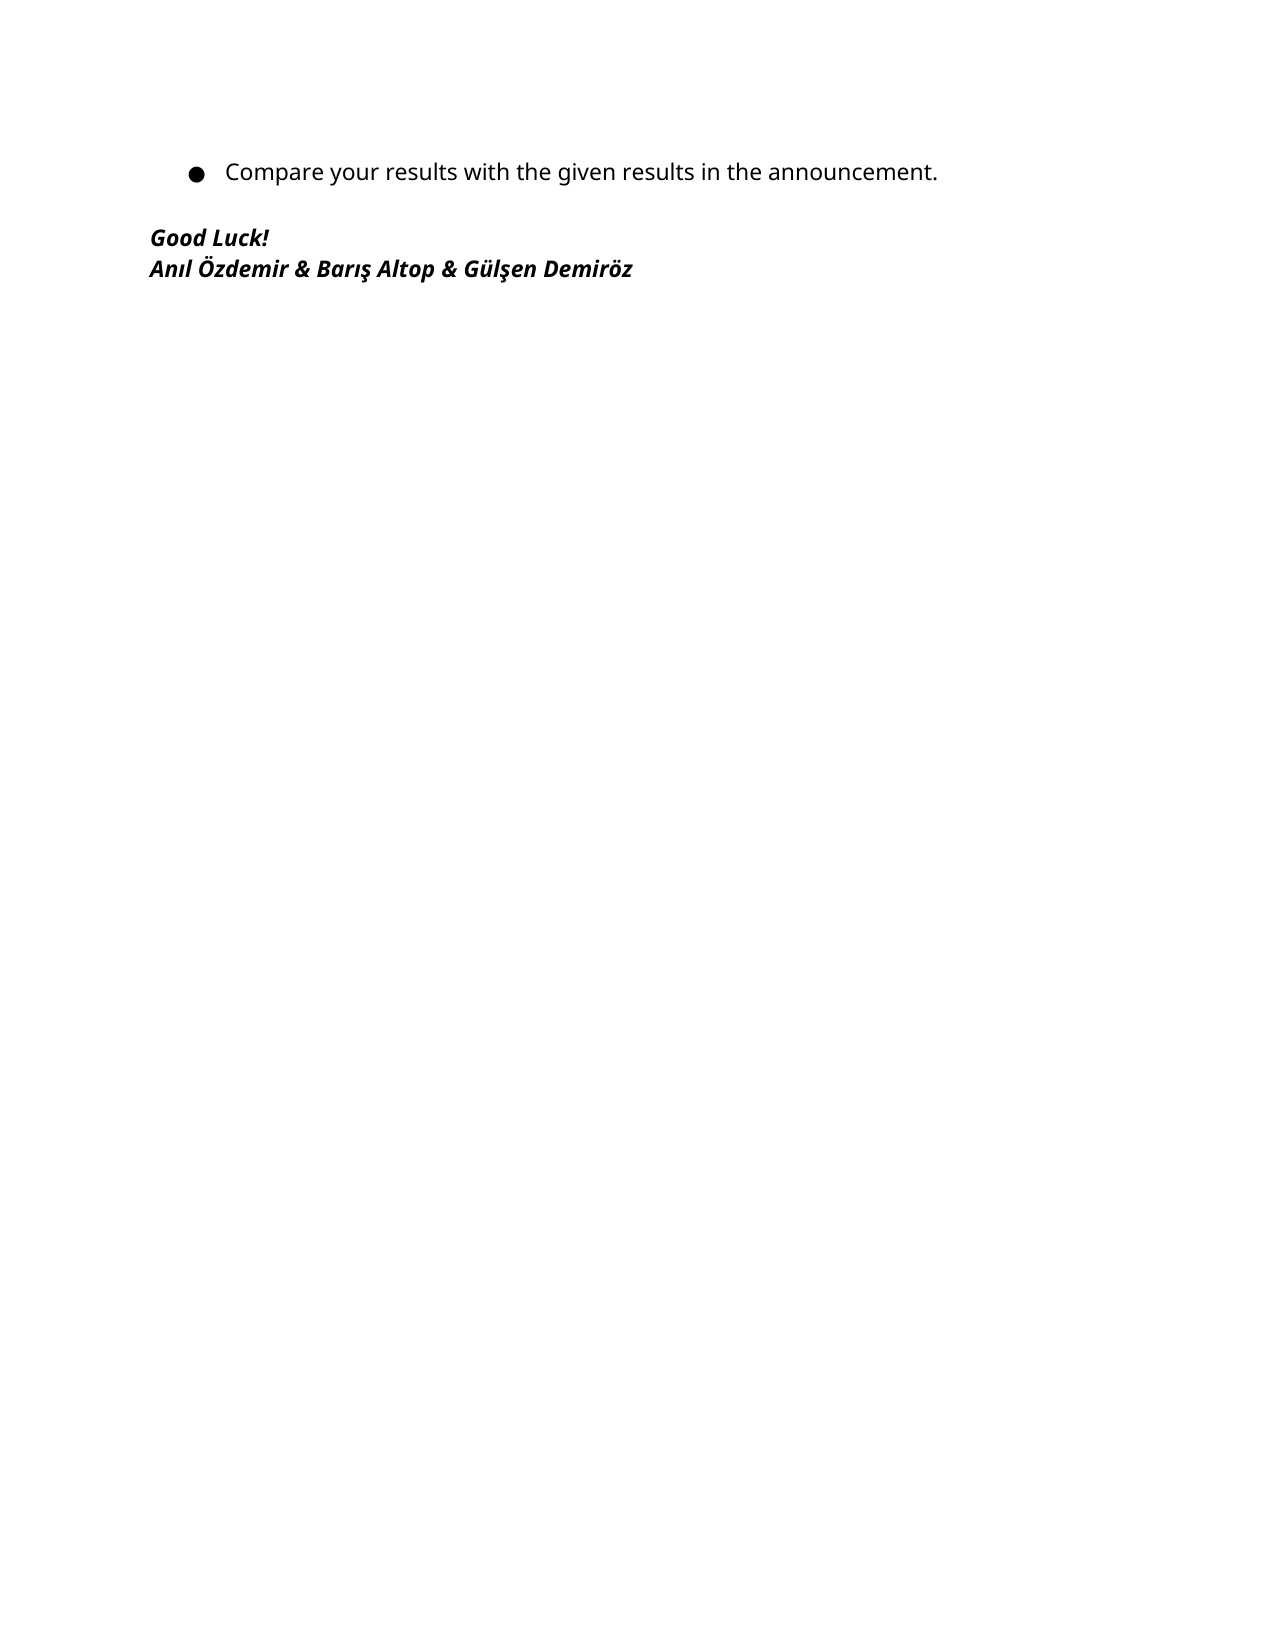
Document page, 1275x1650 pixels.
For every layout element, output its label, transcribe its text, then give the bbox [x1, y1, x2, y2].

text Good Luck! [150, 221, 1125, 253]
list Compare your results with the given results in the announcement. [187, 150, 1125, 193]
text Anıl Özdemir & Barış Altop & Gülşen Demiröz [150, 253, 1125, 284]
